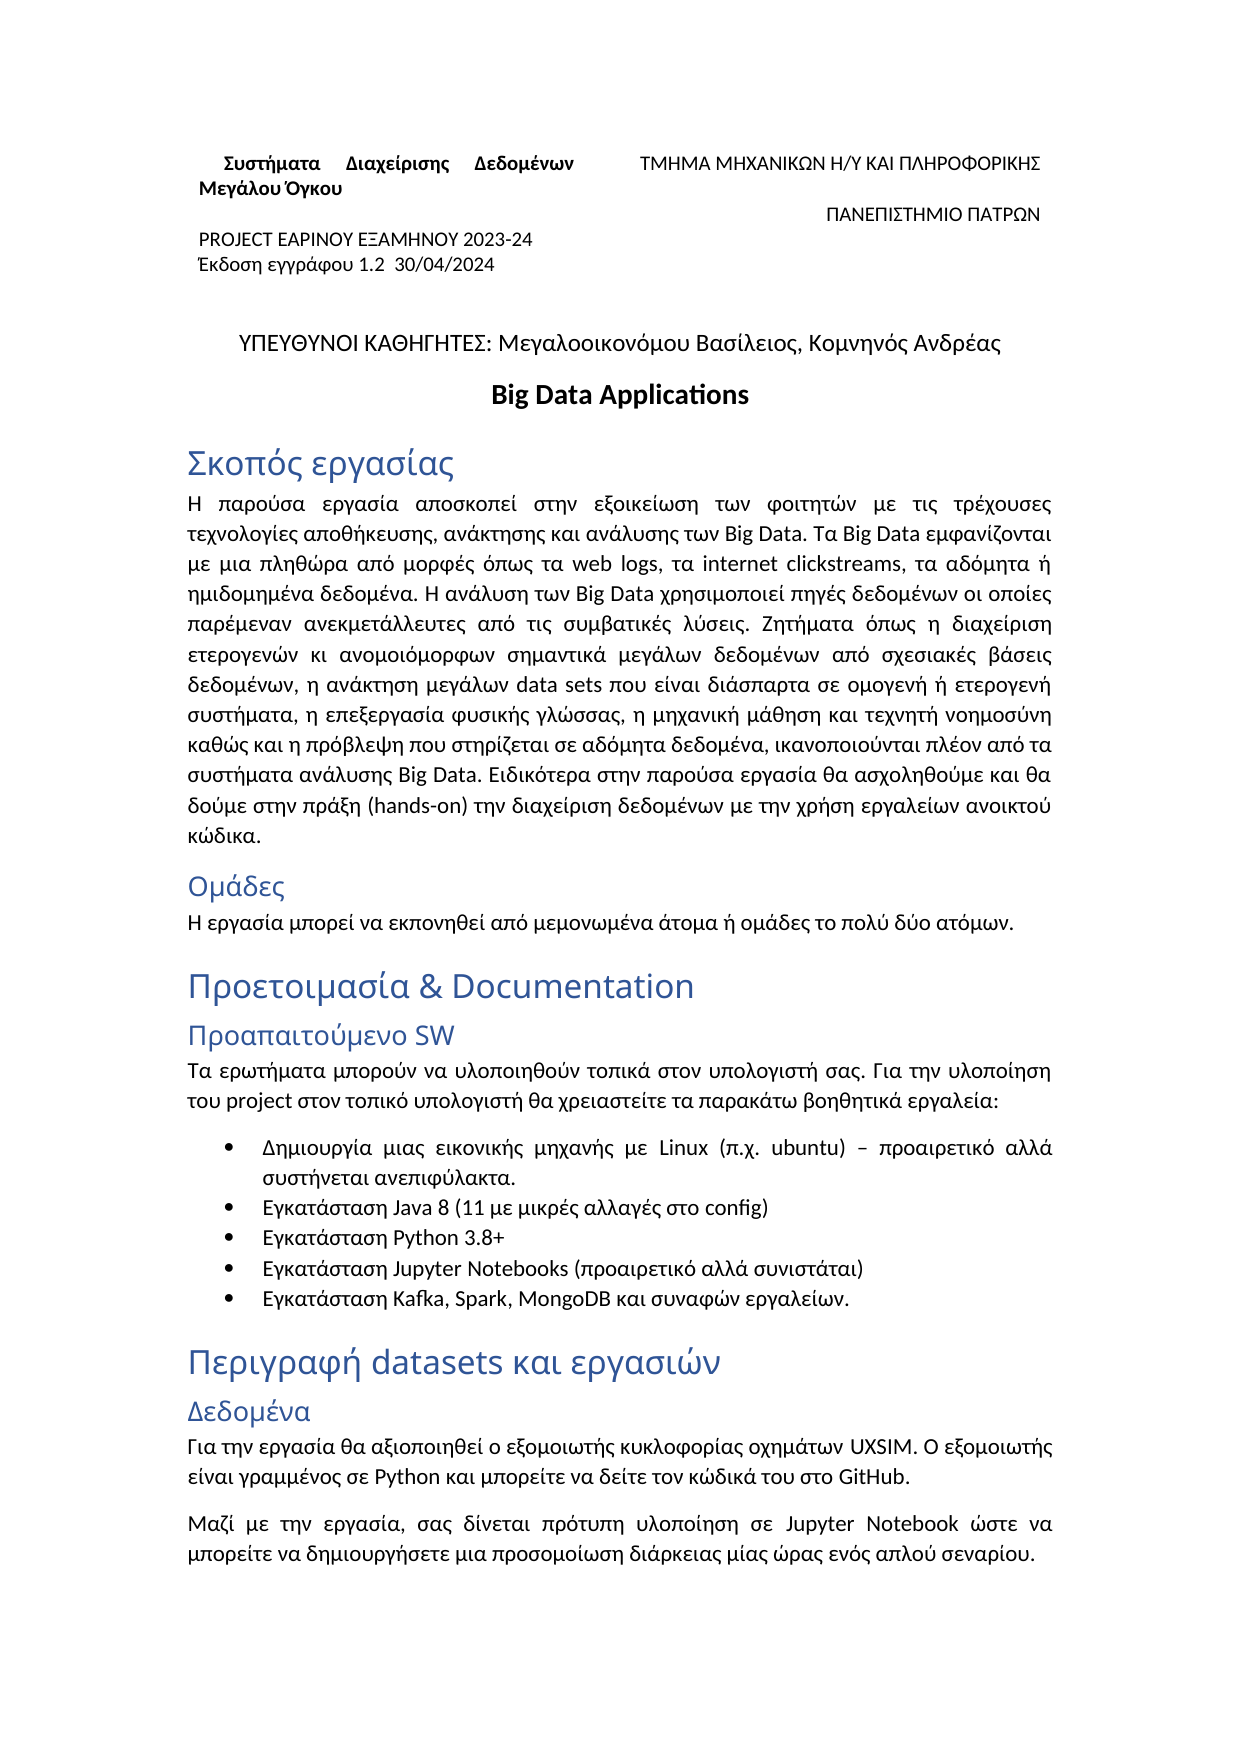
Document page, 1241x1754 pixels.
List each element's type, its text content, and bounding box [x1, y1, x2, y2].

subtitle Προαπαιτούμενo SW [187, 1016, 1053, 1053]
list Εγκατάσταση Kafka, Spark, MongoDB και συναφών εργαλείων. [225, 1284, 1053, 1312]
text Η εργασία μπορεί να εκπονηθεί από μεμονωμένα άτομα ή ομάδες το πολύ δύο ατόμων. [187, 908, 1053, 936]
subtitle Δεδομένα [187, 1392, 1053, 1429]
text Big Data Applications [187, 376, 1053, 412]
subtitle Σκοπός εργασίας [187, 440, 1053, 485]
list Εγκατάσταση Java 8 (11 με μικρές αλλαγές στο config) [225, 1193, 1053, 1221]
text Για την εργασία θα αξιοποιηθεί ο εξομοιωτής κυκλοφορίας οχημάτων UXSIM. Ο εξομοιωτής είναι γραμμένος σε Python και μπορείτε να δείτε τον κώδικά του στο GitHub. [187, 1432, 1053, 1490]
text Μαζί με την εργασία, σας δίνεται πρότυπη υλοποίηση σε Jupyter Notebook ώστε να μπορείτε να δημιουργήσετε μια προσομοίωση διάρκειας μίας ώρας ενός απλού σεναρίου. [187, 1509, 1053, 1567]
text Η παρούσα εργασία αποσκοπεί στην εξοικείωση των φοιτητών με τις τρέχουσες τεχνολογίες αποθήκευσης, ανάκτησης και ανάλυσης των Big Data. Τα Big Data εμφανίζονται με μια πληθώρα από μορφές όπως τα web logs, τα internet clickstreams, τα αδόμητα ή ημιδομημένα δεδομένα. Η ανάλυση των Big Data χρησιμοποιεί πηγές δεδομένων οι οποίες παρέμεναν ανεκμετάλλευτες από τις συμβατικές λύσεις. Ζητήματα όπως η διαχείριση ετερογενών κι ανομοιόμορφων σημαντικά μεγάλων δεδομένων από σχεσιακές βάσεις δεδομένων, η ανάκτηση μεγάλων data sets που είναι διάσπαρτα σε ομογενή ή ετερογενή συστήματα, η επεξεργασία φυσικής γλώσσας, η μηχανική μάθηση και τεχνητή νοημοσύνη καθώς και η πρόβλεψη που στηρίζεται σε αδόμητα δεδομένα, ικανοποιούνται πλέον από τα συστήματα ανάλυσης Big Data. Ειδικότερα στην παρούσα εργασία θα ασχοληθούμε και θα δούμε στην πράξη (hands-on) την διαχείριση δεδομένων με την χρήση εργαλείων ανοικτού κώδικα. [187, 489, 1053, 849]
text ΥΠΕΥΘΥΝΟΙ ΚΑΘΗΓΗΤΕΣ: Μεγαλοοικονόμου Βασίλειος, Κομνηνός Ανδρέας [187, 327, 1053, 357]
subtitle Ομάδες [187, 868, 1053, 905]
subtitle Προετοιμασία & Documentation [187, 963, 1053, 1008]
table_header ΤΜΗΜΑ ΜΗΧΑΝΙΚΩΝ Η/Υ ΚΑΙ ΠΛΗΡΟΦΟΡΙΚΗΣ ΠΑΝΕΠΙΣΤΗΜΙΟ ΠΑΤΡΩΝ [586, 150, 1052, 277]
list Εγκατάσταση Jupyter Notebooks (προαιρετικό αλλά συνιστάται) [225, 1254, 1053, 1282]
subtitle Περιγραφή datasets και εργασιών [187, 1339, 1053, 1384]
table_header Συστήματα Διαχείρισης Δεδομένων Μεγάλου Όγκου PROJECT ΕΑΡΙΝΟΥ ΕΞΑΜΗΝΟΥ 2023-24 Έκδοση εγγράφου 1.2 30/04/2024 [188, 150, 586, 277]
text Τα ερωτήματα μπορούν να υλοποιηθούν τοπικά στον υπολογιστή σας. Για την υλοποίηση του project στον τοπικό υπολογιστή θα χρειαστείτε τα παρακάτω βοηθητικά εργαλεία: [187, 1056, 1053, 1114]
list Εγκατάσταση Python 3.8+ [225, 1223, 1053, 1251]
list Δημιουργία μιας εικονικής μηχανής με Linux (π.χ. ubuntu) – προαιρετικό αλλά συστήνεται ανεπιφύλακτα. [225, 1133, 1053, 1191]
